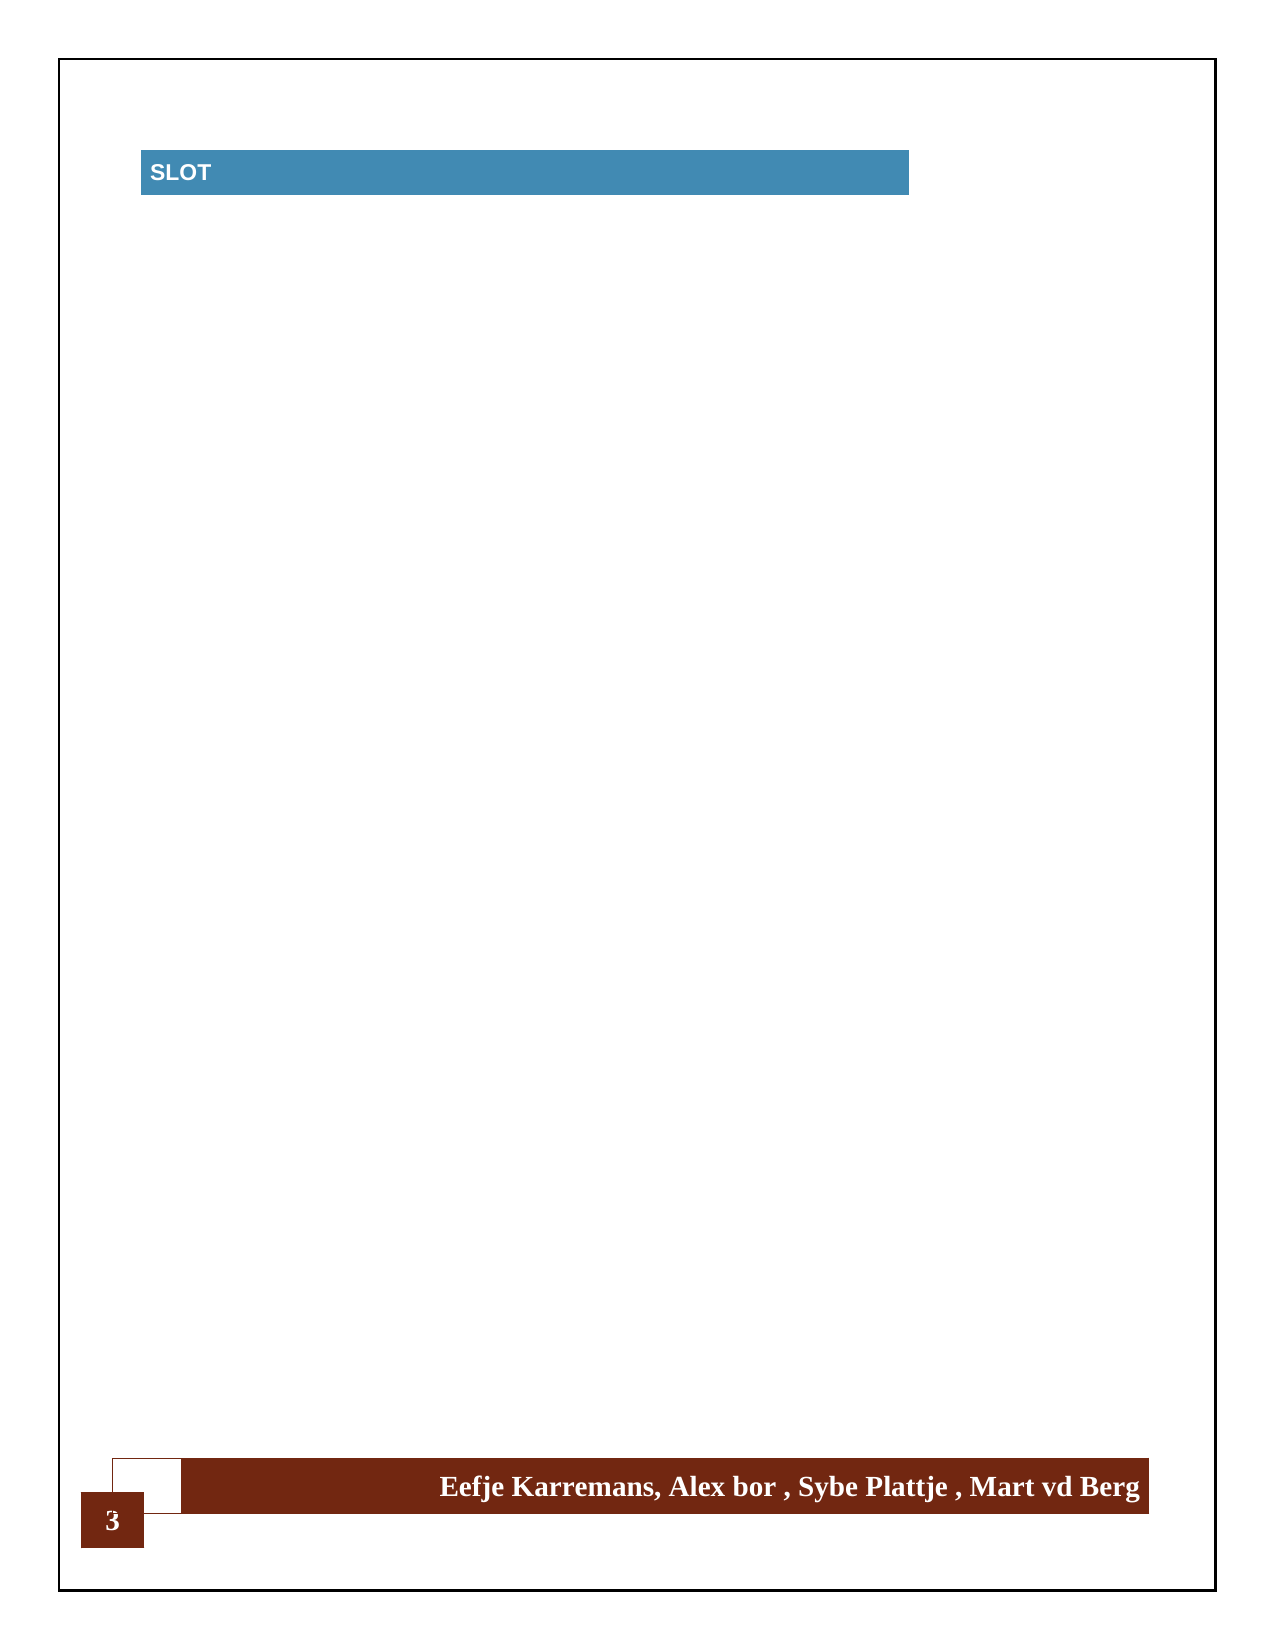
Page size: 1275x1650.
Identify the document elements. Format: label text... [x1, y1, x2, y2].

subtitle slot [142, 151, 908, 194]
